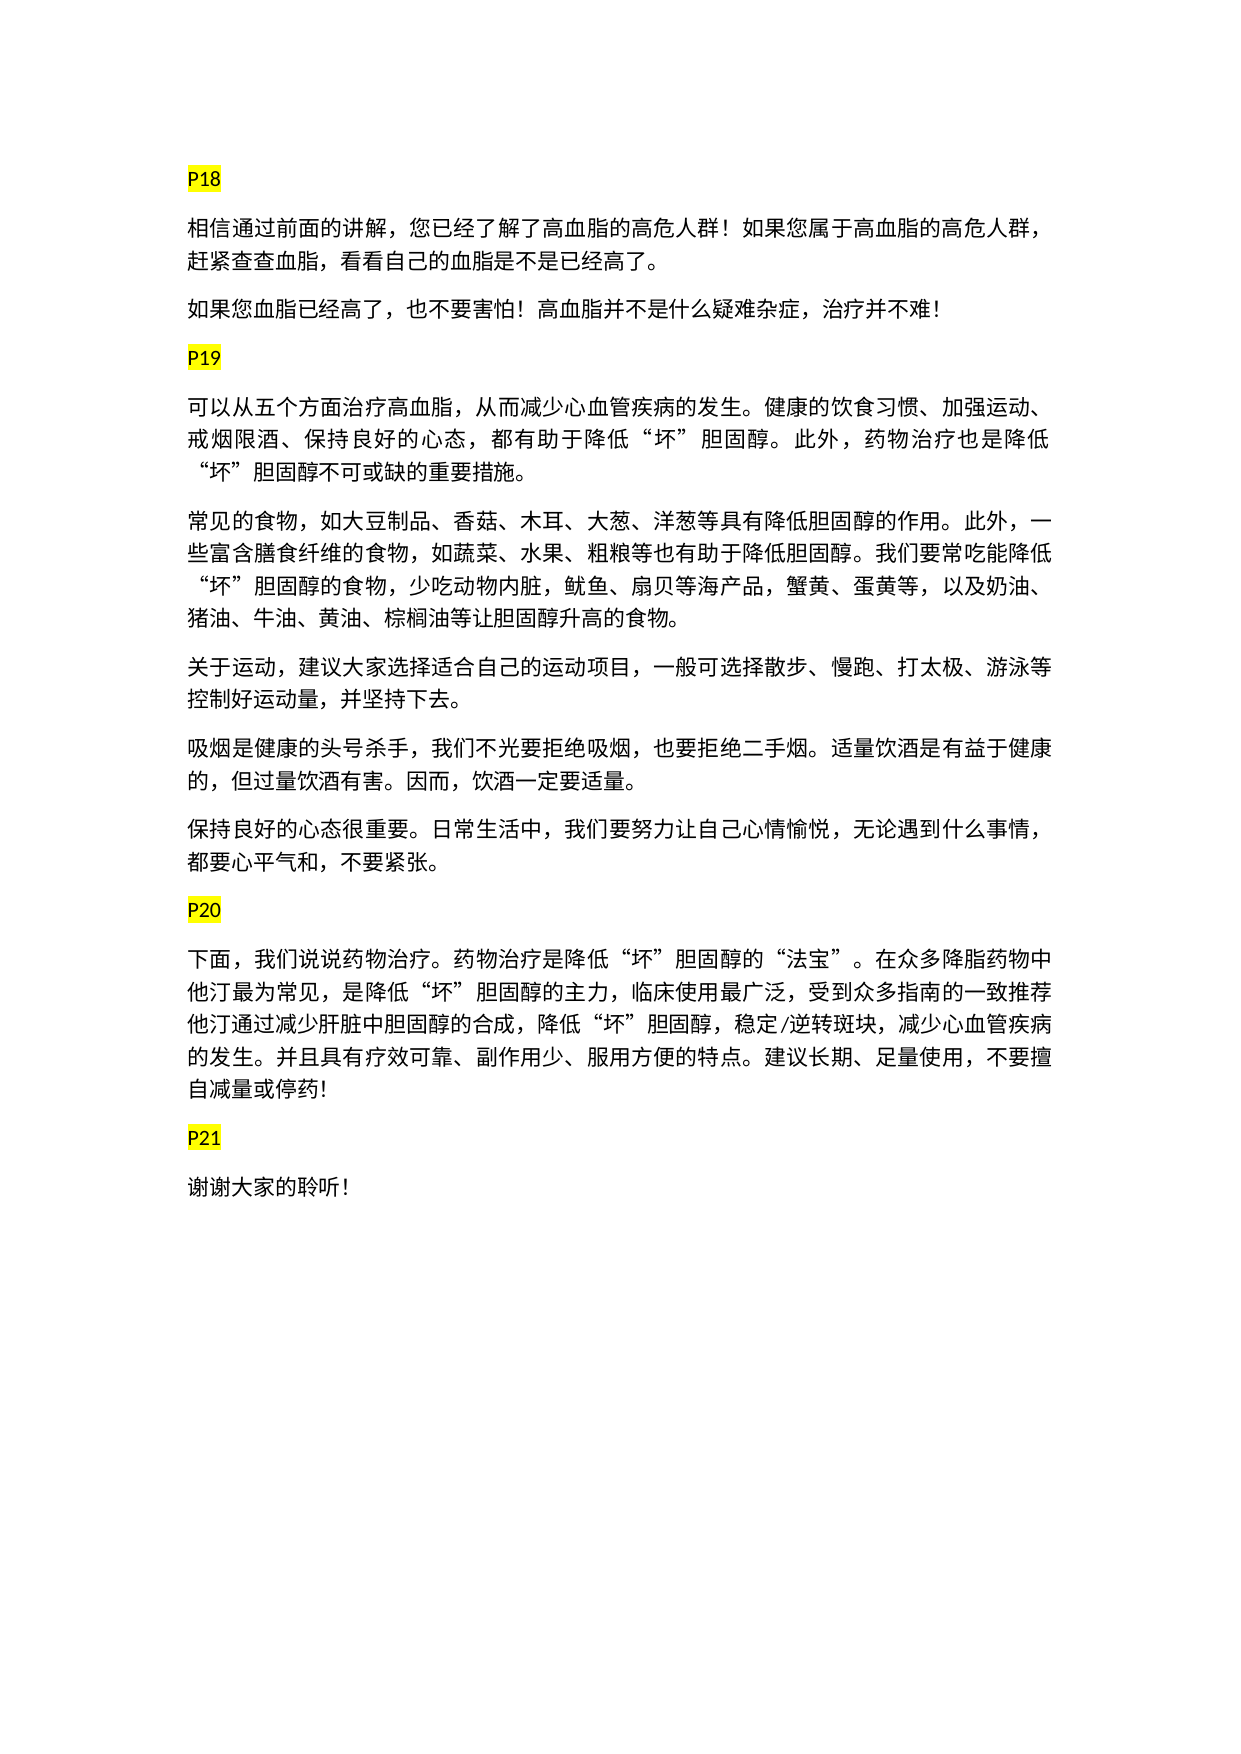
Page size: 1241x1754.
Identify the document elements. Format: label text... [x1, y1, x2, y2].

text 下面，我们说说药物治疗。药物治疗是降低“坏”胆固醇的“法宝”。在众多降脂药物中，他汀最为常见，是降低“坏”胆固醇的主力，临床使用最广泛，受到众多指南的一致推荐。他汀通过减少肝脏中胆固醇的合成，降低“坏”胆固醇，稳定/逆转斑块，减少心血管疾病的发生。并且具有疗效可靠、副作用少、服用方便的特点。建议长期、足量使用，不要擅自减量或停药！ [187, 942, 1053, 1104]
text P20 [187, 893, 1053, 926]
text 谢谢大家的聆听！ [187, 1169, 1053, 1202]
text P21 [187, 1121, 1053, 1153]
text P19 [187, 341, 1053, 373]
text 可以从五个方面治疗高血脂，从而减少心血管疾病的发生。健康的饮食习惯、加强运动、戒烟限酒、保持良好的心态，都有助于降低“坏”胆固醇。此外，药物治疗也是降低“坏”胆固醇不可或缺的重要措施。 [187, 389, 1053, 487]
text 保持良好的心态很重要。日常生活中，我们要努力让自己心情愉悦，无论遇到什么事情，都要心平气和，不要紧张。 [187, 812, 1053, 877]
text 相信通过前面的讲解，您已经了解了高血脂的高危人群！如果您属于高血脂的高危人群，赶紧查查血脂，看看自己的血脂是不是已经高了。 [187, 211, 1053, 276]
text P18 [187, 162, 1053, 194]
text 关于运动，建议大家选择适合自己的运动项目，一般可选择散步、慢跑、打太极、游泳等。控制好运动量，并坚持下去。 [187, 649, 1053, 714]
text 常见的食物，如大豆制品、香菇、木耳、大葱、洋葱等具有降低胆固醇的作用。此外，一些富含膳食纤维的食物，如蔬菜、水果、粗粮等也有助于降低胆固醇。我们要常吃能降低“坏”胆固醇的食物，少吃动物内脏，鱿鱼、扇贝等海产品，蟹黄、蛋黄等，以及奶油、猪油、牛油、黄油、棕榈油等让胆固醇升高的食物。 [187, 503, 1053, 633]
text 如果您血脂已经高了，也不要害怕！高血脂并不是什么疑难杂症，治疗并不难！ [187, 292, 1053, 324]
text 吸烟是健康的头号杀手，我们不光要拒绝吸烟，也要拒绝二手烟。适量饮酒是有益于健康的，但过量饮酒有害。因而，饮酒一定要适量。 [187, 731, 1053, 796]
